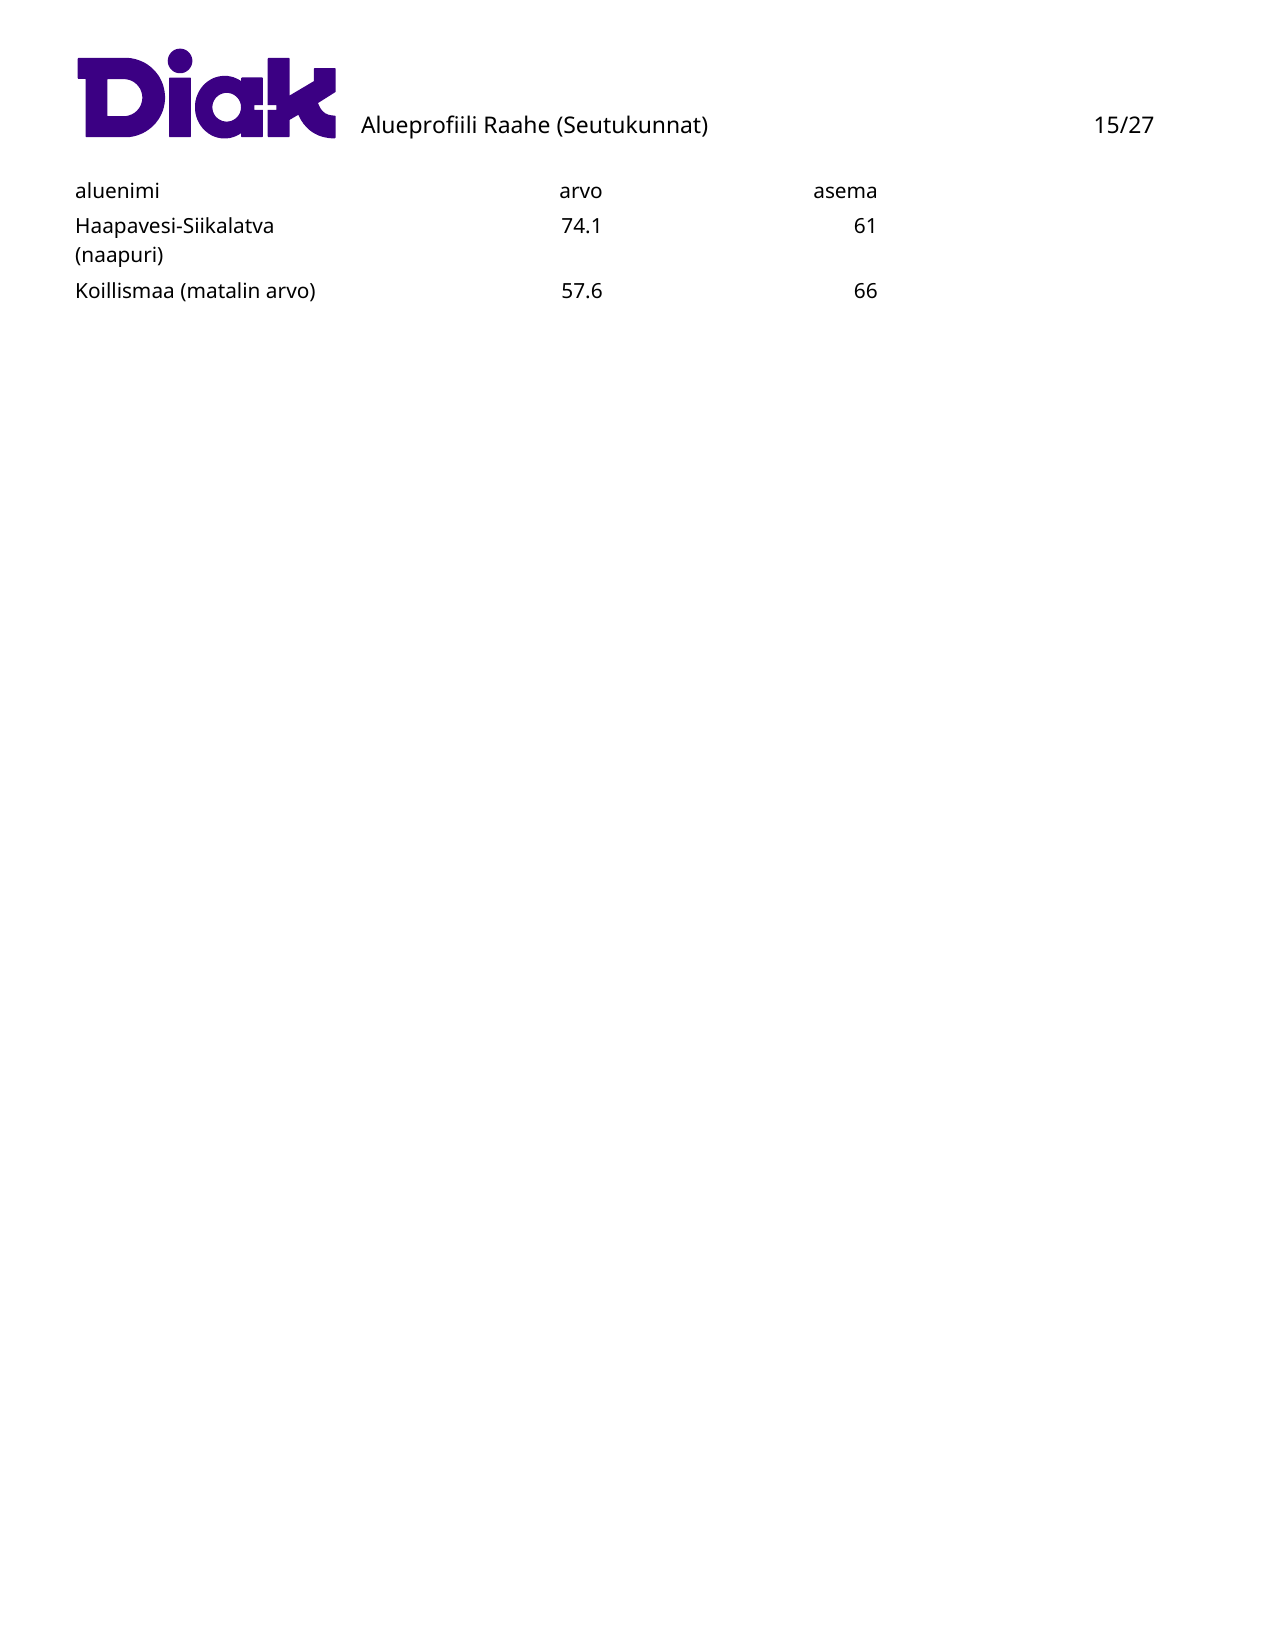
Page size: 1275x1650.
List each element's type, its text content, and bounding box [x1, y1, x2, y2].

table_cell 61 [614, 208, 889, 272]
table_header aluenimi [64, 172, 339, 208]
table_cell 66 [614, 272, 889, 308]
table_cell Haapavesi-Siikalatva (naapuri) [64, 208, 339, 272]
table_cell 74.1 [339, 208, 614, 272]
table_header arvo [339, 172, 614, 208]
table_cell 57.6 [339, 272, 614, 308]
table_header asema [614, 172, 889, 208]
table_cell Koillismaa (matalin arvo) [64, 272, 339, 308]
